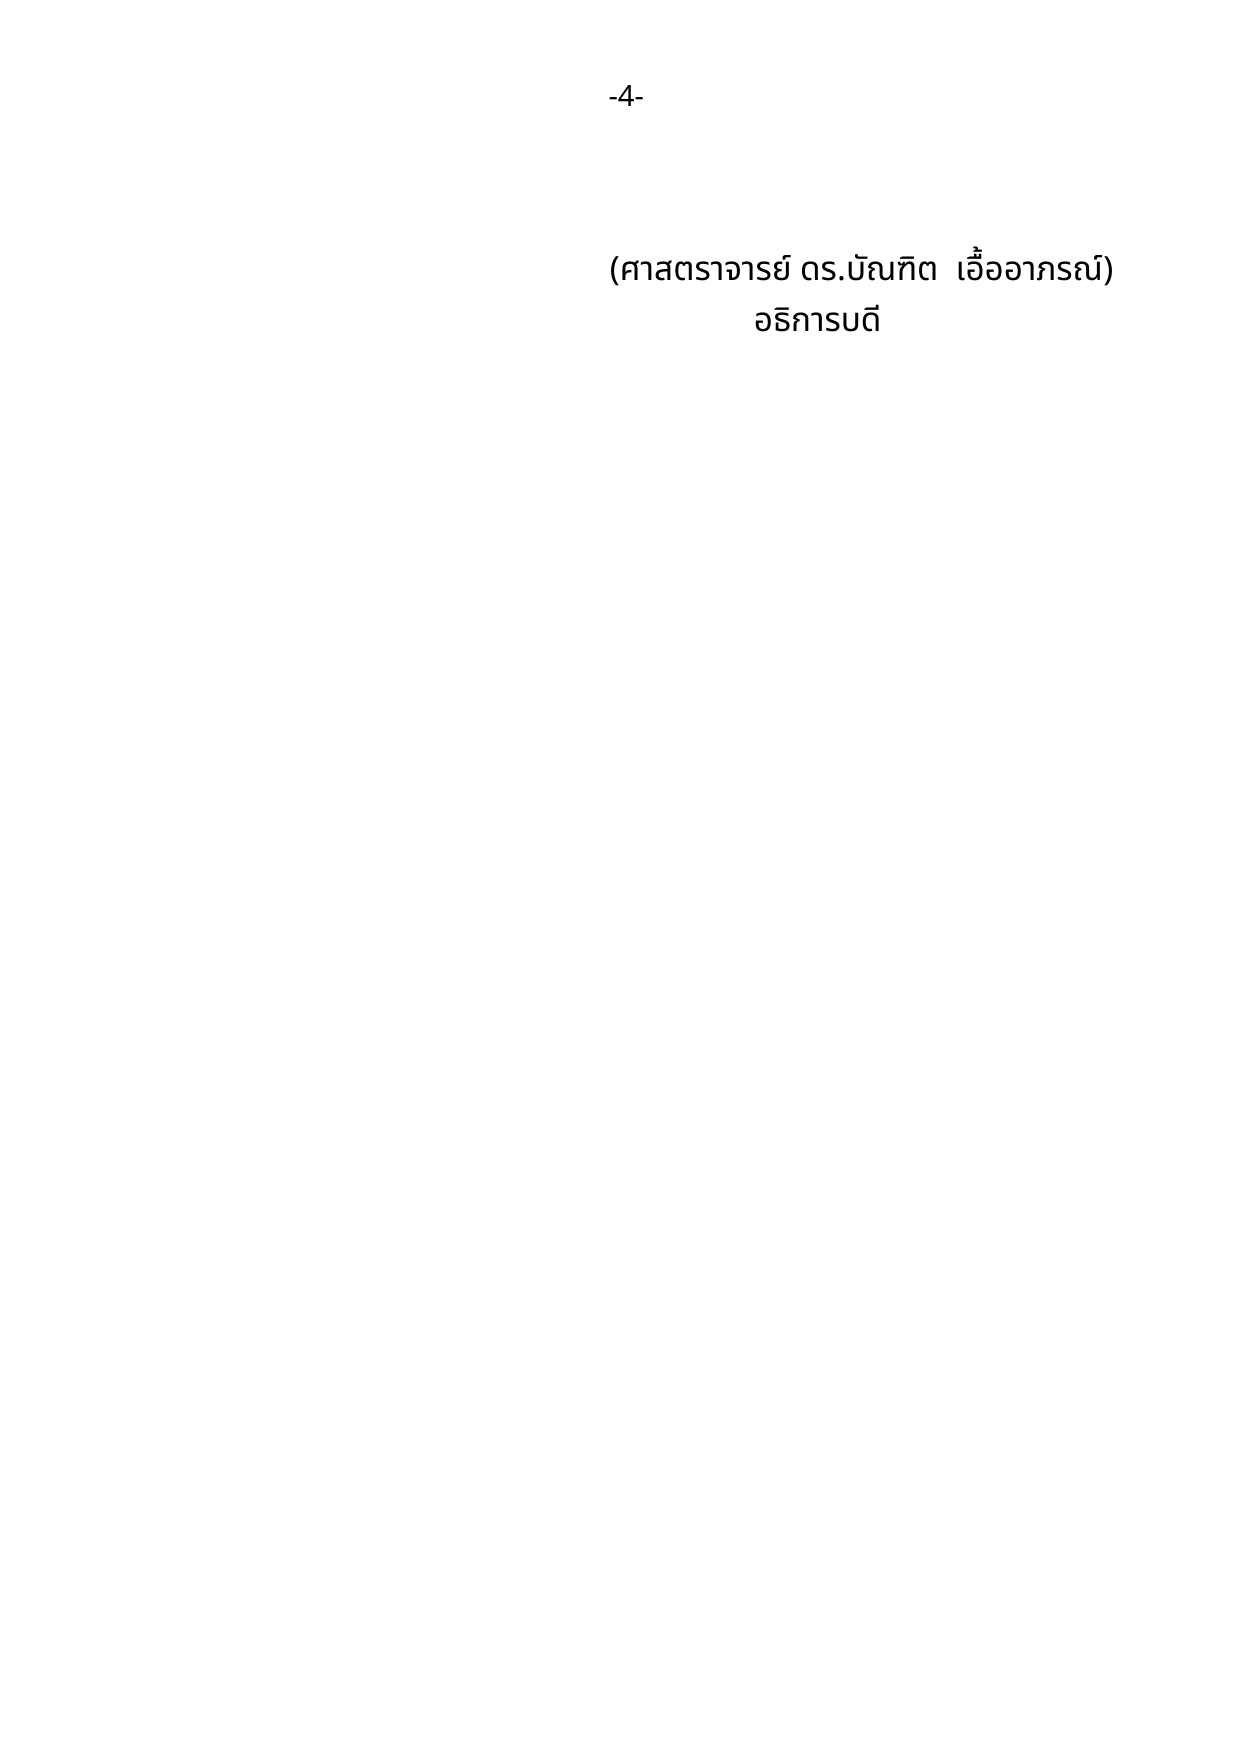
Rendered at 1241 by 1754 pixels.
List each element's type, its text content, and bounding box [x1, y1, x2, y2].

text อธิการบดี [159, 296, 1174, 346]
text (ศาสตราจารย์ ดร.บัณฑิต เอื้ออาภรณ์) [159, 245, 1174, 296]
